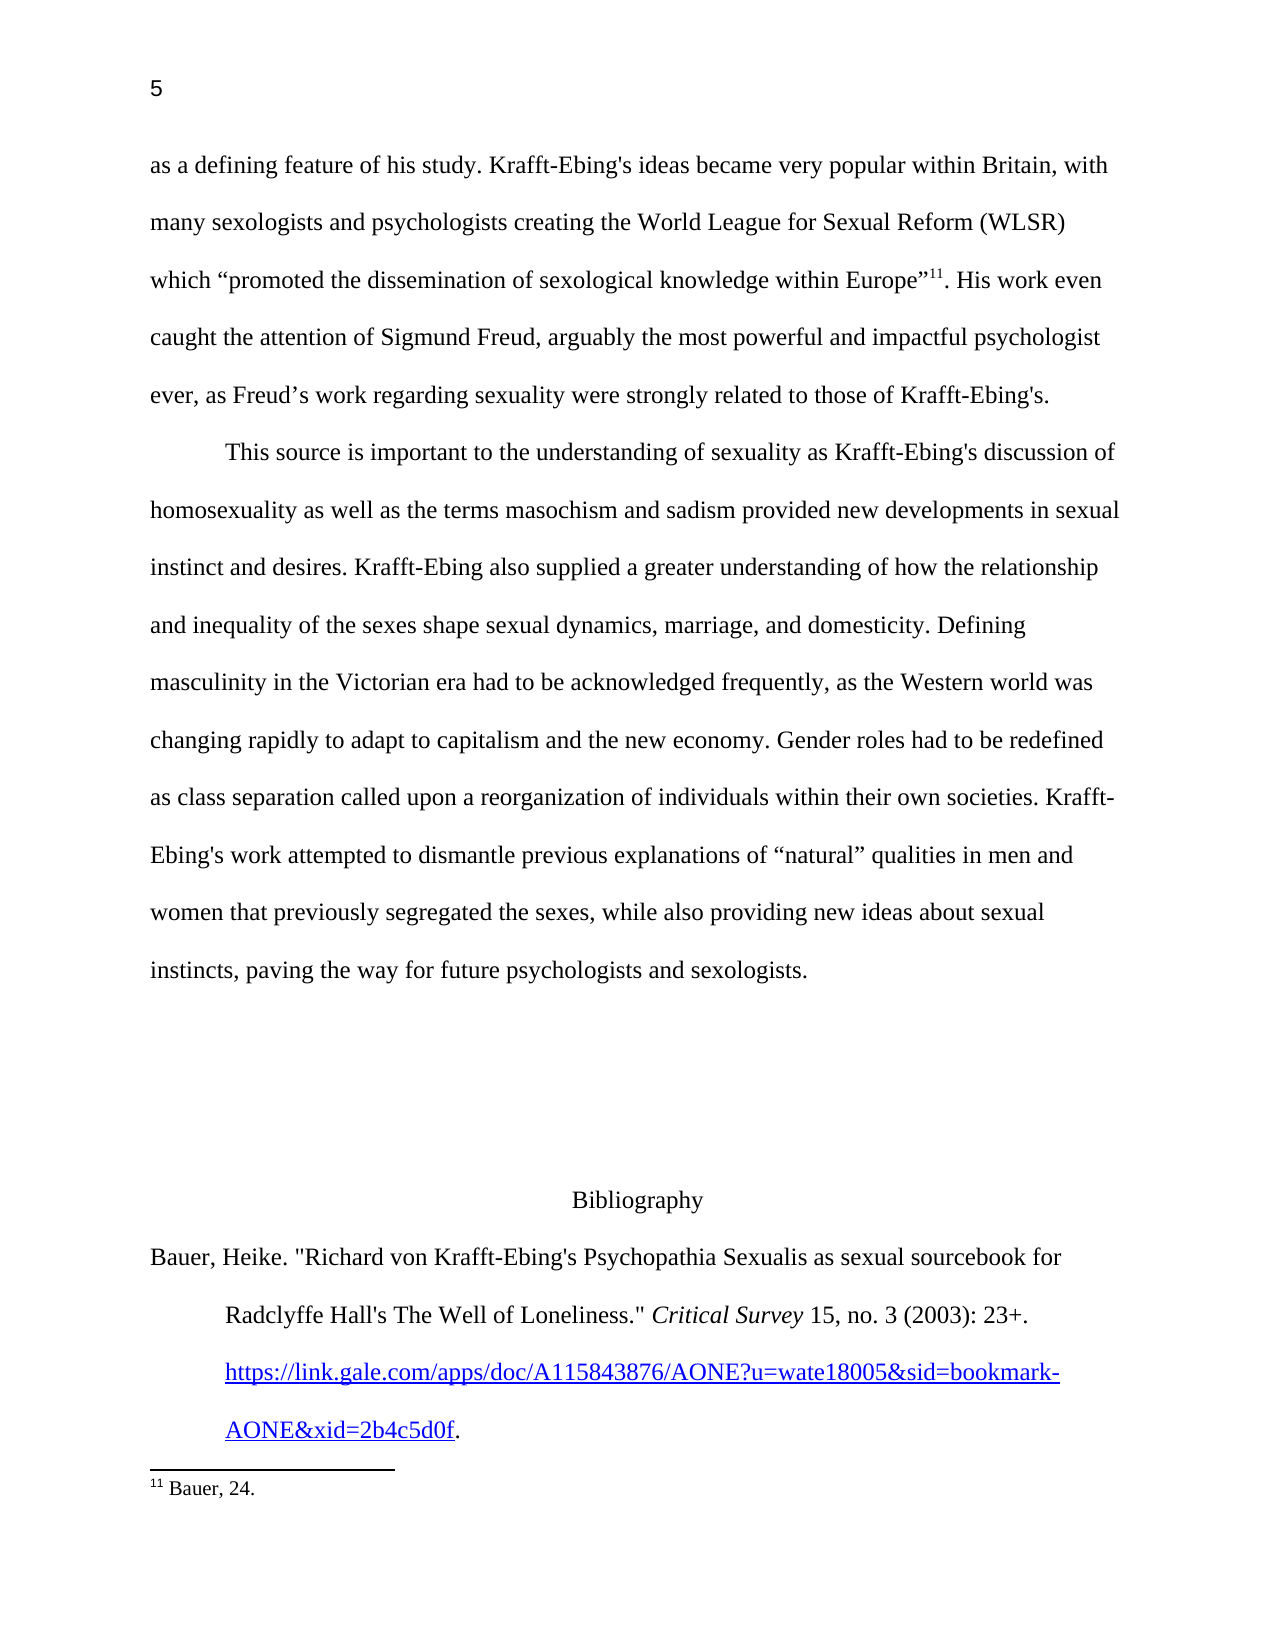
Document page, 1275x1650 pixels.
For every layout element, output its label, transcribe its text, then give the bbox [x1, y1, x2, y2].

text Bauer, Heike. "Richard von Krafft-Ebing's Psychopathia Sexualis as sexual sourcebook for Radclyffe Hall's The Well of Loneliness." Critical Survey 15, no. 3 (2003): 23+. https://link.gale.com/apps/doc/A115843876/AONE?u=wate18005&sid=bookmark-AONE&xid=2b4c5d0f. [150, 1242, 1125, 1444]
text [150, 150, 1125, 409]
list Bibliography [150, 1185, 1125, 1214]
text This source is important to the understanding of sexuality as Krafft-Ebing's discussion of homosexuality as well as the terms masochism and sadism provided new developments in sexual instinct and desires. Krafft-Ebing also supplied a greater understanding of how the relationship and inequality of the sexes shape sexual dynamics, marriage, and domesticity. Defining masculinity in the Victorian era had to be acknowledged frequently, as the Western world was changing rapidly to adapt to capitalism and the new economy. Gender roles had to be redefined as class separation called upon a reorganization of individuals within their own societies. Krafft-Ebing's work attempted to dismantle previous explanations of “natural” qualities in men and women that previously segregated the sexes, while also providing new ideas about sexual instincts, paving the way for future psychologists and sexologists. [150, 437, 1125, 984]
